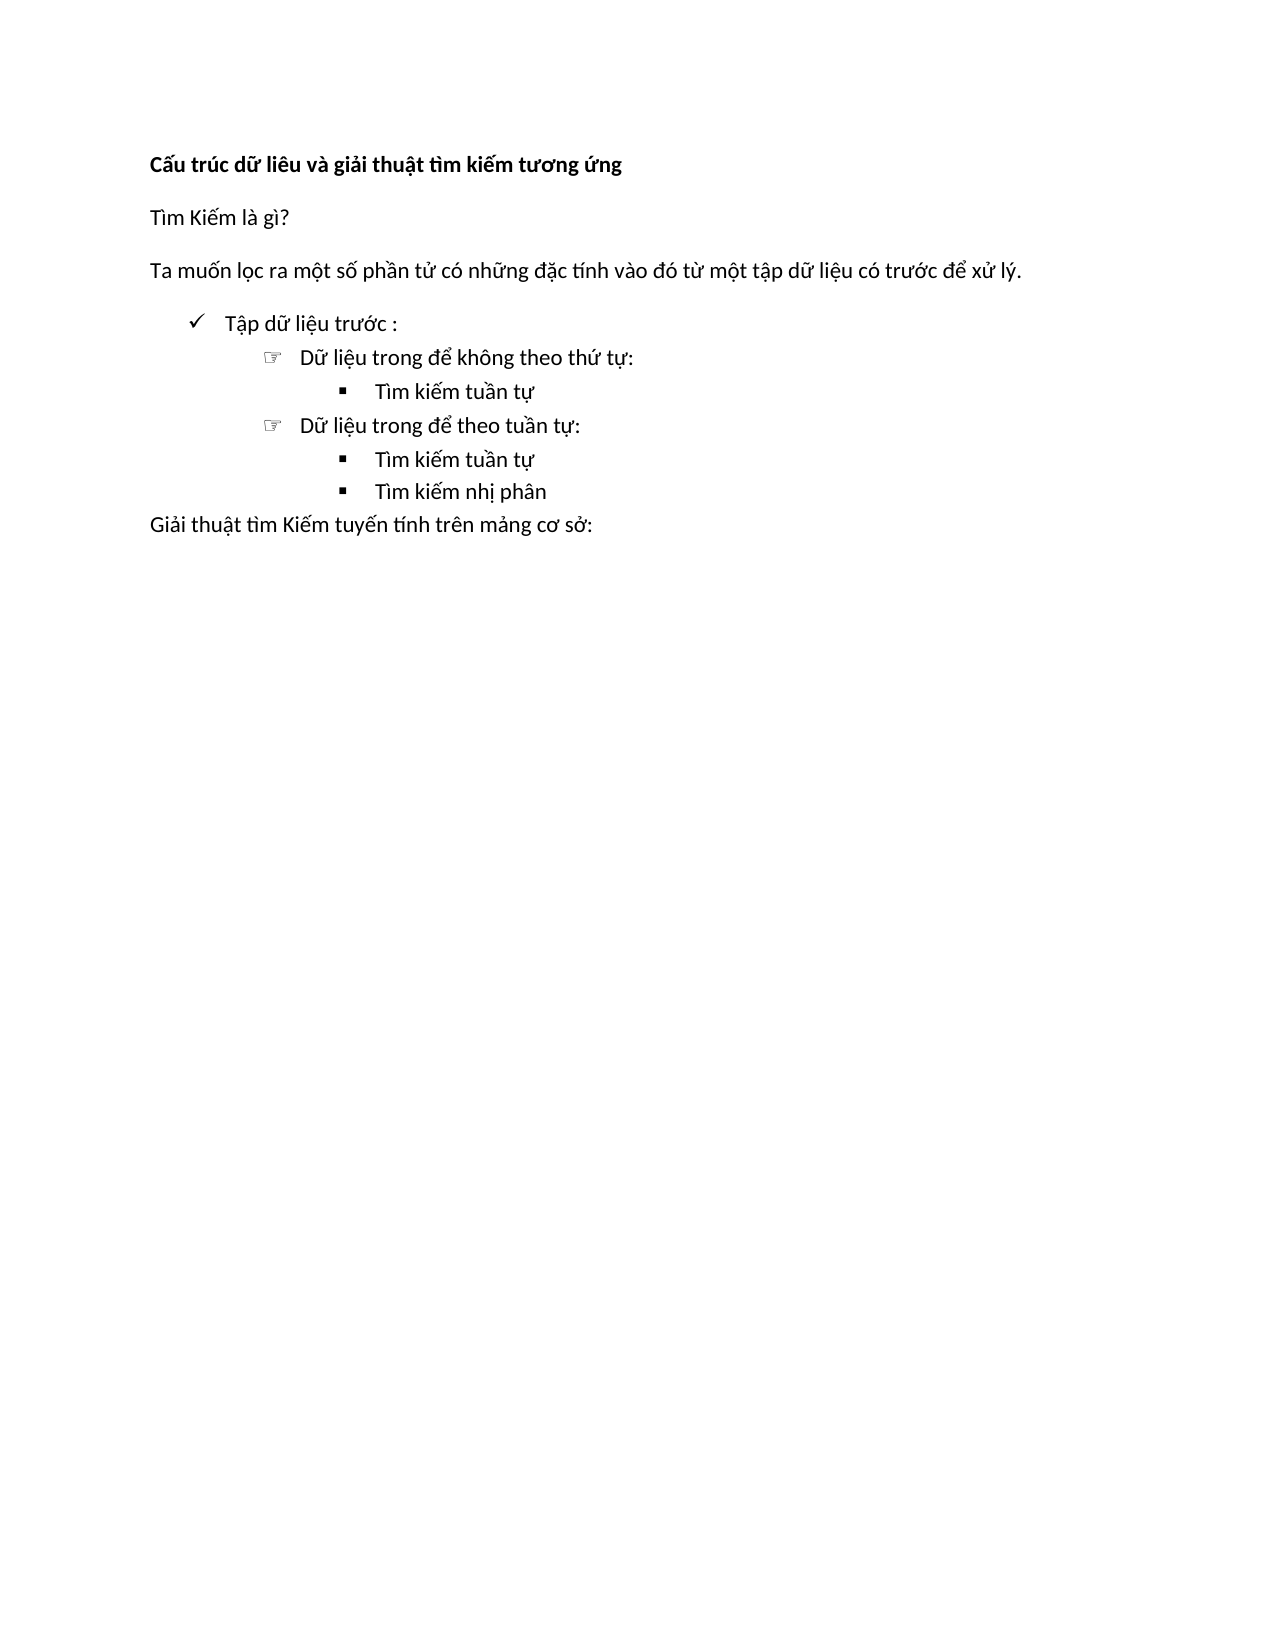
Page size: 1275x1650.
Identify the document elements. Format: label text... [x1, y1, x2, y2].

list Tìm kiếm tuần tự [337, 377, 1125, 405]
text Ta muốn lọc ra một số phần tử có những đặc tính vào đó từ một tập dữ liệu có trước để xử lý. [150, 256, 1125, 284]
list Tìm kiếm tuần tự [337, 445, 1125, 473]
text Giải thuật tìm Kiếm tuyến tính trên mảng cơ sở: [150, 510, 1125, 538]
list Dữ liệu trong để theo tuần tự: [262, 409, 1125, 441]
list Tìm kiếm nhị phân [337, 477, 1125, 506]
list Tập dữ liệu trước : [187, 309, 1125, 337]
list Dữ liệu trong để không theo thứ tự: [262, 341, 1125, 372]
text Cấu trúc dữ liêu và giải thuật tìm kiếm tương ứng [150, 150, 1125, 178]
text Tìm Kiếm là gì? [150, 203, 1125, 231]
